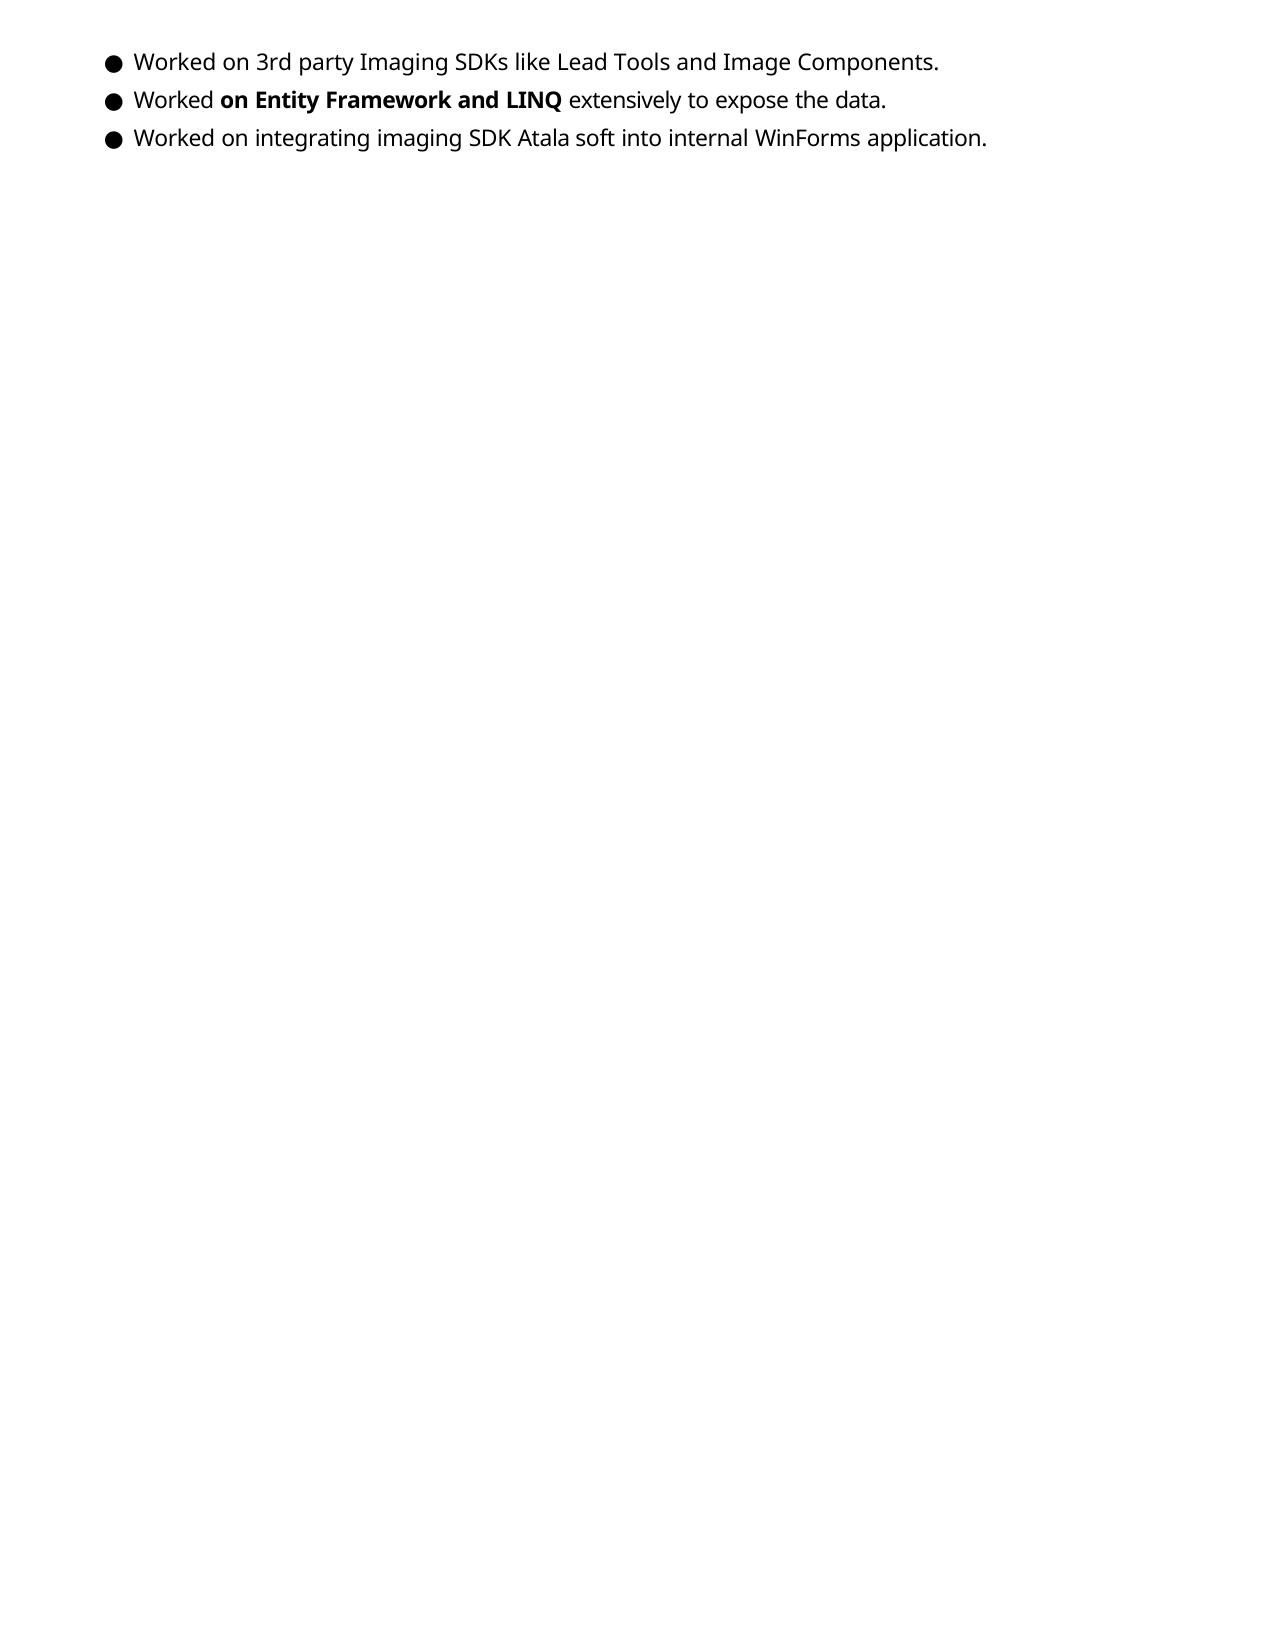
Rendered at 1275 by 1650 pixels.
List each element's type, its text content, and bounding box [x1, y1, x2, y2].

list Worked on 3rd party Imaging SDKs like Lead Tools and Image Components. [104, 46, 1200, 77]
list Worked on integrating imaging SDK Atala soft into internal WinForms application. [104, 122, 1200, 153]
list Worked on Entity Framework and LINQ extensively to expose the data. [104, 84, 1200, 116]
